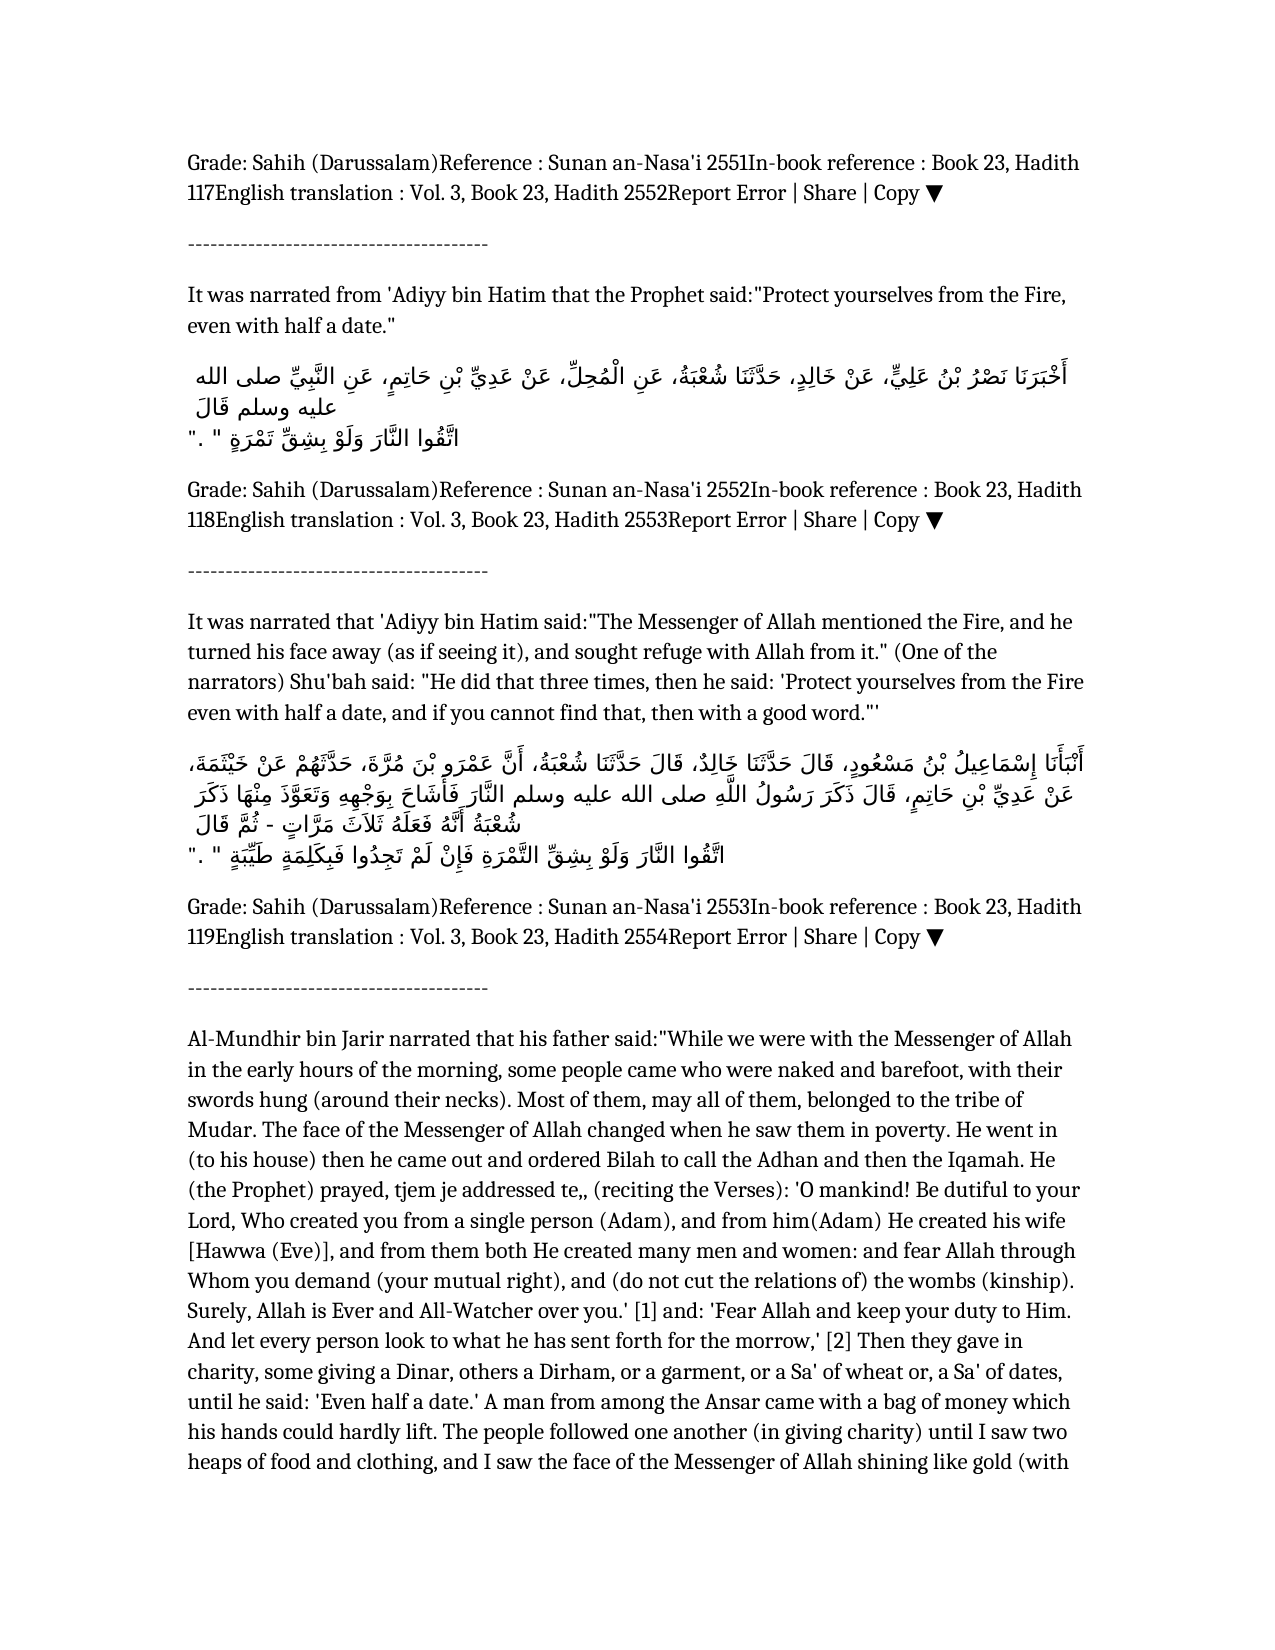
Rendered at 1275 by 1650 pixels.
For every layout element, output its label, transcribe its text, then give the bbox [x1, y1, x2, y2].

text It was narrated that 'Adiyy bin Hatim said:"The Messenger of Allah mentioned the Fire, and he turned his face away (as if seeing it), and sought refuge with Allah from it." (One of the narrators) Shu'bah said: "He did that three times, then he said: 'Protect yourselves from the Fire even with half a date, and if you cannot find that, then with a good word."' [187, 609, 1087, 726]
text ---------------------------------------- [187, 975, 1087, 1002]
text Grade: Sahih (Darussalam)Reference : Sunan an-Nasa'i 2552In-book reference : Book 23, Hadith 118English translation : Vol. 3, Book 23, Hadith 2553Report Error | Share | Copy ▼ [187, 476, 1087, 533]
text ---------------------------------------- [187, 558, 1087, 584]
text أَخْبَرَنَا نَصْرُ بْنُ عَلِيٍّ، عَنْ خَالِدٍ، حَدَّثَنَا شُعْبَةُ، عَنِ الْمُحِلِّ، عَنْ عَدِيِّ بْنِ حَاتِمٍ، عَنِ النَّبِيِّ صلى الله عليه وسلم قَالَ ‏ "‏ اتَّقُوا النَّارَ وَلَوْ بِشِقِّ تَمْرَةٍ ‏"‏ ‏.‏ [187, 363, 1087, 452]
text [187, 1026, 1087, 1476]
text It was narrated from 'Adiyy bin Hatim that the Prophet said:"Protect yourselves from the Fire, even with half a date." [187, 282, 1087, 339]
text Grade: Sahih (Darussalam)Reference : Sunan an-Nasa'i 2553In-book reference : Book 23, Hadith 119English translation : Vol. 3, Book 23, Hadith 2554Report Error | Share | Copy ▼ [187, 894, 1087, 951]
text ---------------------------------------- [187, 231, 1087, 258]
text أَنْبَأَنَا إِسْمَاعِيلُ بْنُ مَسْعُودٍ، قَالَ حَدَّثَنَا خَالِدٌ، قَالَ حَدَّثَنَا شُعْبَةُ، أَنَّ عَمْرَو بْنَ مُرَّةَ، حَدَّثَهُمْ عَنْ خَيْثَمَةَ، عَنْ عَدِيِّ بْنِ حَاتِمٍ، قَالَ ذَكَرَ رَسُولُ اللَّهِ صلى الله عليه وسلم النَّارَ فَأَشَاحَ بِوَجْهِهِ وَتَعَوَّذَ مِنْهَا ذَكَرَ شُعْبَةُ أَنَّهُ فَعَلَهُ ثَلاَثَ مَرَّاتٍ - ثُمَّ قَالَ ‏ "‏ اتَّقُوا النَّارَ وَلَوْ بِشِقِّ التَّمْرَةِ فَإِنْ لَمْ تَجِدُوا فَبِكَلِمَةٍ طَيِّبَةٍ ‏"‏ ‏.‏ [187, 750, 1087, 869]
text Grade: Sahih (Darussalam)Reference : Sunan an-Nasa'i 2551In-book reference : Book 23, Hadith 117English translation : Vol. 3, Book 23, Hadith 2552Report Error | Share | Copy ▼ [187, 150, 1087, 207]
